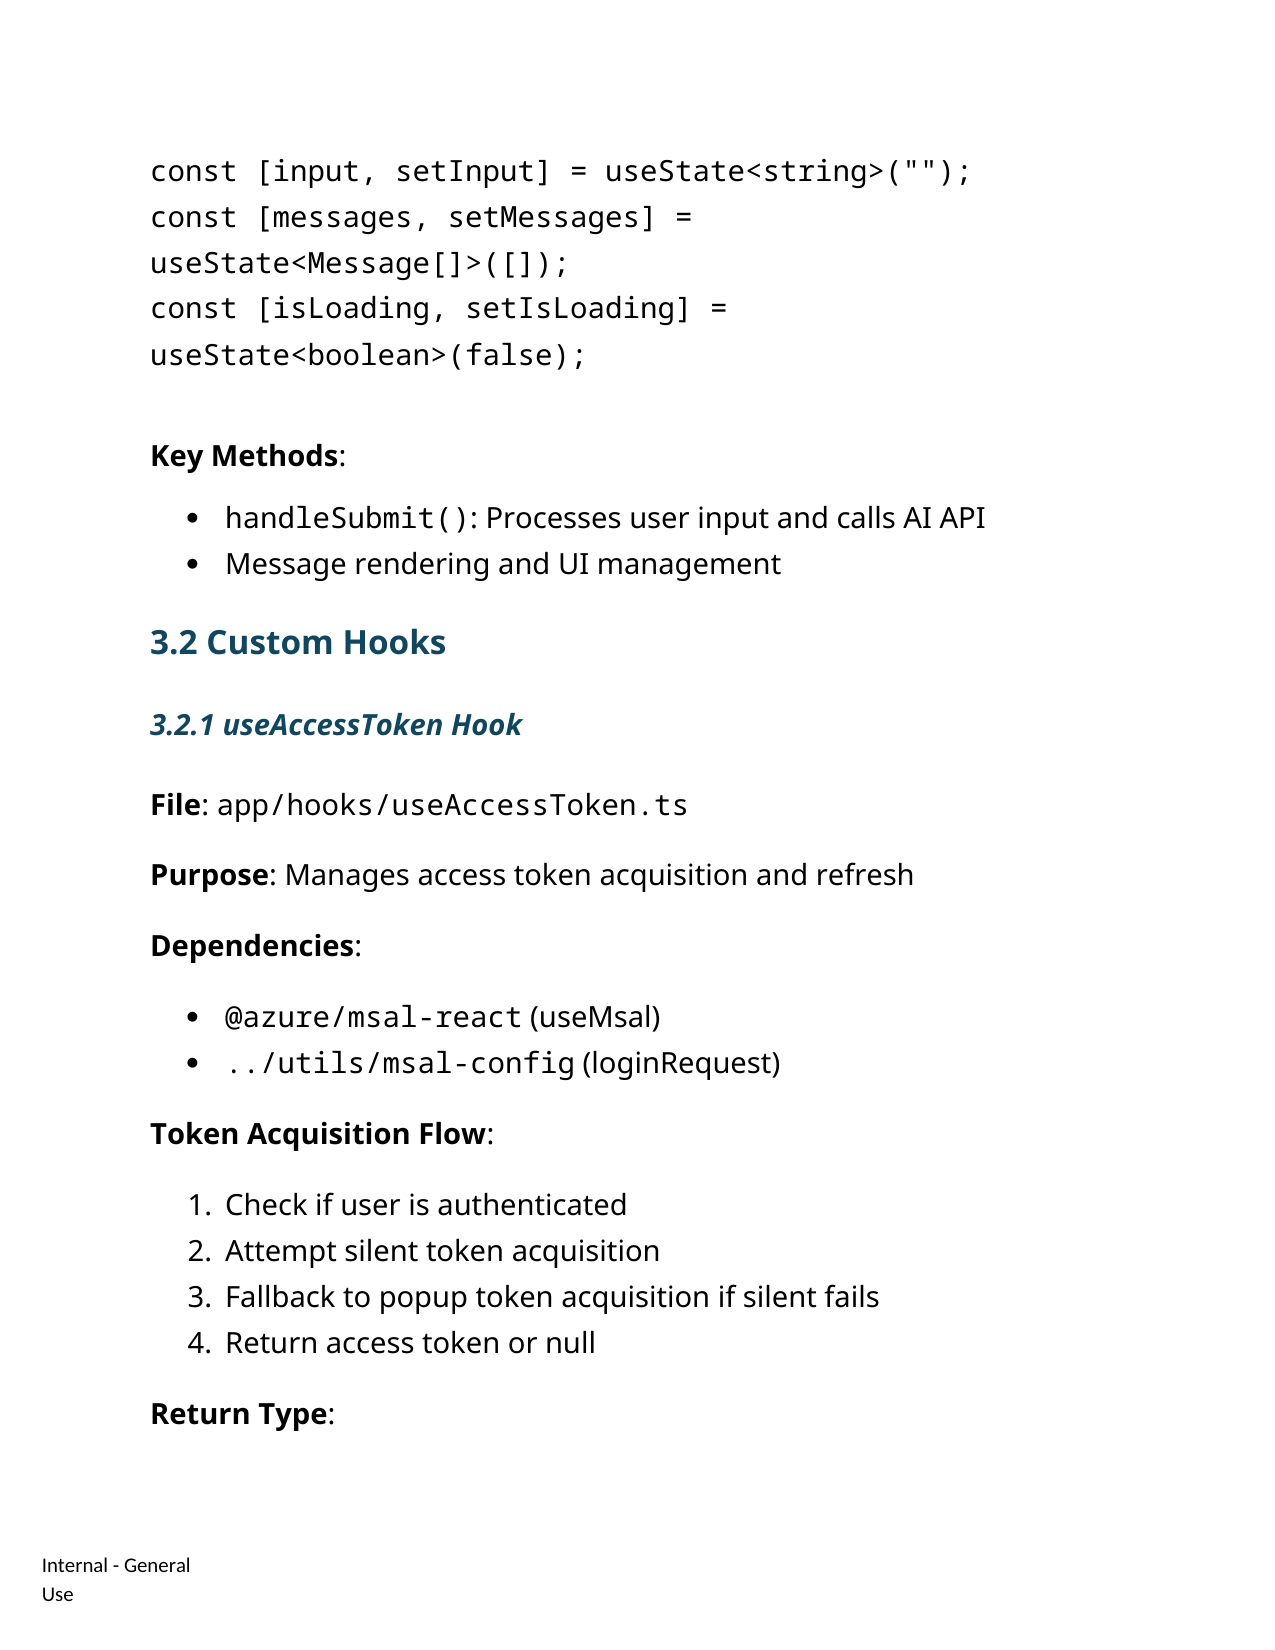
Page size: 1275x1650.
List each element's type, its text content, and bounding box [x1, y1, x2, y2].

subtitle 3.2.1 useAccessToken Hook [150, 704, 1125, 744]
list ../utils/msal-config (loginRequest) [187, 1042, 1125, 1082]
text Return Type: [150, 1393, 1125, 1433]
list @azure/msal-react (useMsal) [187, 997, 1125, 1036]
subtitle 3.2 Custom Hooks [150, 619, 1125, 664]
text Key Methods: [150, 435, 1125, 475]
list Fallback to popup token acquisition if silent fails [187, 1276, 1125, 1316]
list Message rendering and UI management [187, 543, 1125, 583]
text File: app/hooks/useAccessToken.ts [150, 784, 1125, 823]
list Attempt silent token acquisition [187, 1230, 1125, 1270]
list handleSubmit(): Processes user input and calls AI API [187, 498, 1125, 537]
text Purpose: Manages access token acquisition and refresh [150, 855, 1125, 894]
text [150, 150, 1125, 413]
text Token Acquisition Flow: [150, 1113, 1125, 1153]
list Check if user is authenticated [187, 1184, 1125, 1224]
text Dependencies: [150, 926, 1125, 965]
list Return access token or null [187, 1322, 1125, 1362]
